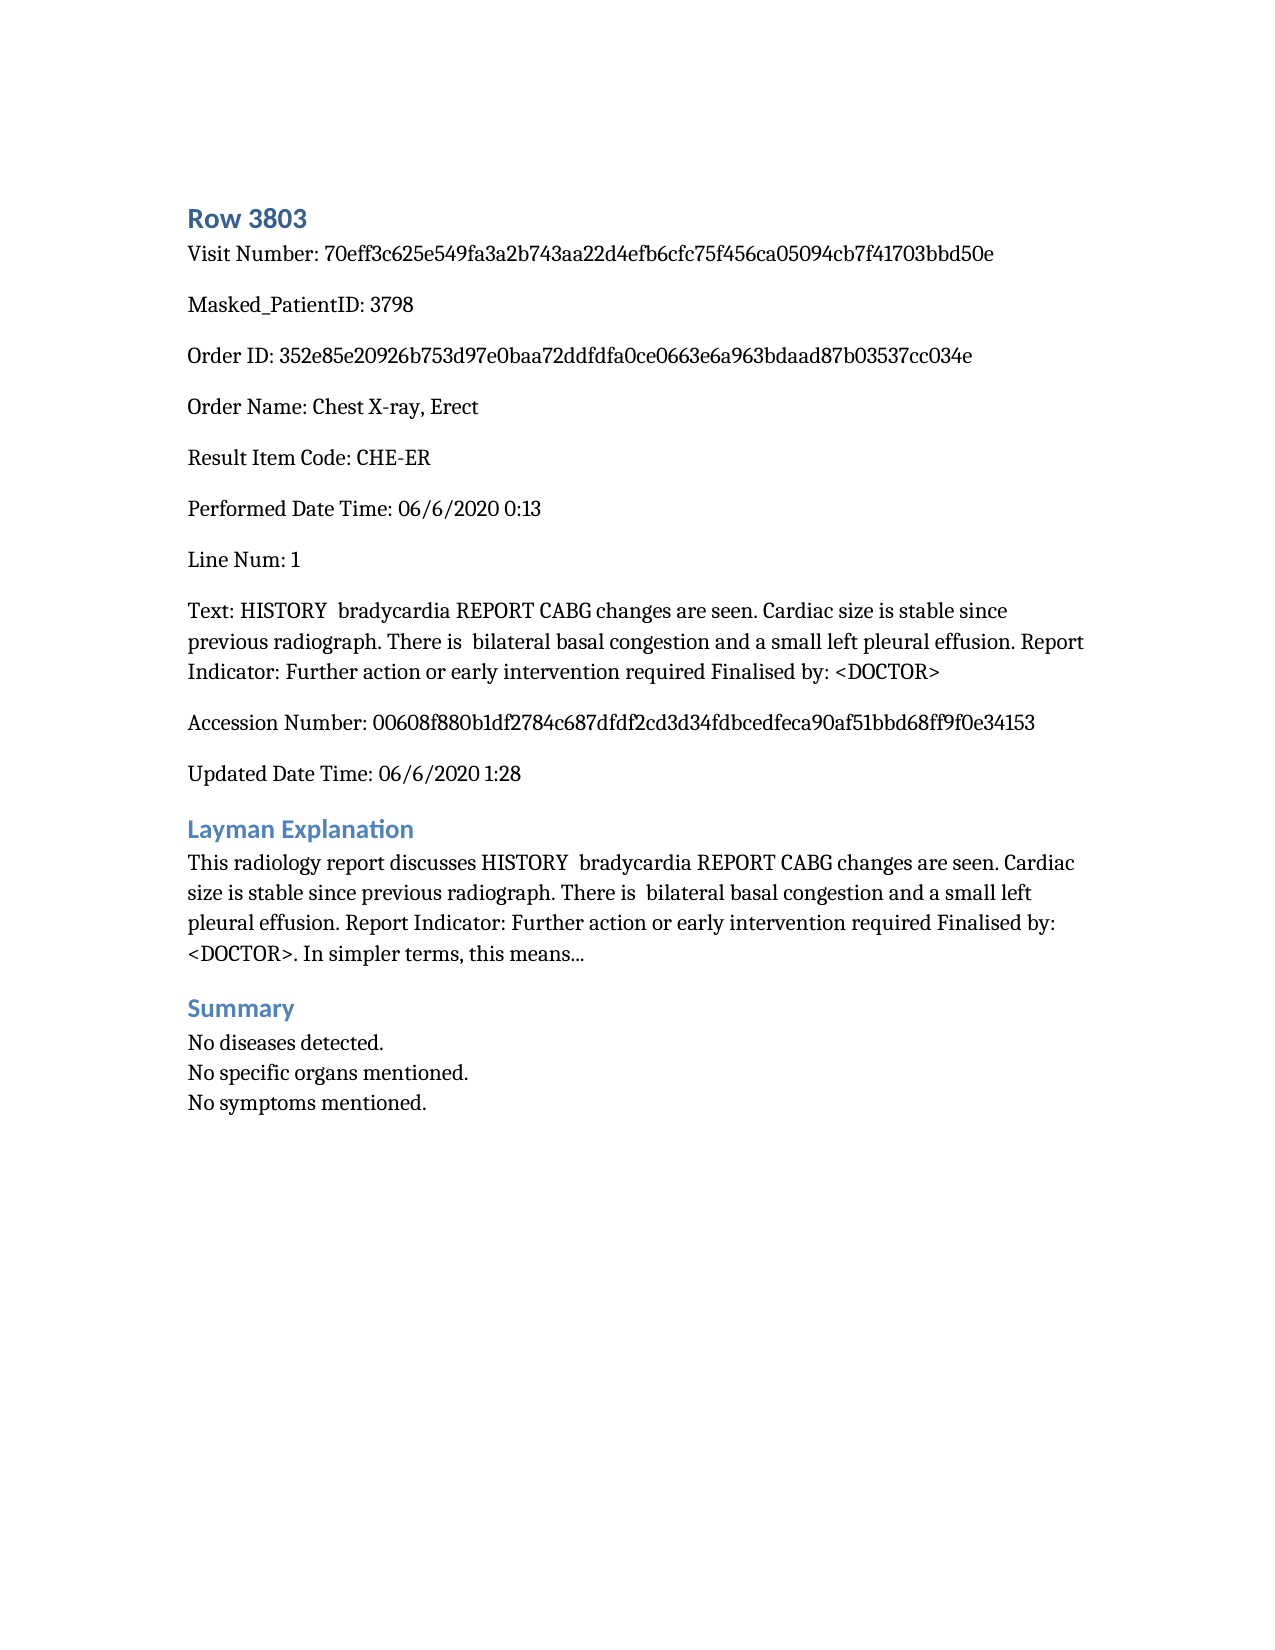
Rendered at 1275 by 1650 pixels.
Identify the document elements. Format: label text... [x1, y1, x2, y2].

text Order Name: Chest X-ray, Erect [187, 394, 1087, 420]
text Order ID: 352e85e20926b753d97e0baa72ddfdfa0ce0663e6a963bdaad87b03537cc034e [187, 343, 1087, 369]
subtitle Row 3803 [187, 200, 1087, 236]
text Accession Number: 00608f880b1df2784c687dfdf2cd3d34fdbcedfeca90af51bbd68ff9f0e34153 [187, 710, 1087, 736]
text Performed Date Time: 06/6/2020 0:13 [187, 496, 1087, 522]
subtitle Layman Explanation [187, 812, 1087, 845]
subtitle Summary [187, 991, 1087, 1024]
text Result Item Code: CHE-ER [187, 445, 1087, 471]
text Masked_PatientID: 3798 [187, 292, 1087, 318]
text Line Num: 1 [187, 547, 1087, 573]
text No diseases detected. No specific organs mentioned. No symptoms mentioned. [187, 1029, 1087, 1116]
text Visit Number: 70eff3c625e549fa3a2b743aa22d4efb6cfc75f456ca05094cb7f41703bbd50e [187, 241, 1087, 267]
text Updated Date Time: 06/6/2020 1:28 [187, 761, 1087, 787]
text Text: HISTORY bradycardia REPORT CABG changes are seen. Cardiac size is stable since previous radiograph. There is bilateral basal congestion and a small left pleural effusion. Report Indicator: Further action or early intervention required Finalised by: <DOCTOR> [187, 598, 1087, 685]
text This radiology report discusses HISTORY bradycardia REPORT CABG changes are seen. Cardiac size is stable since previous radiograph. There is bilateral basal congestion and a small left pleural effusion. Report Indicator: Further action or early intervention required Finalised by: <DOCTOR>. In simpler terms, this means... [187, 850, 1087, 967]
